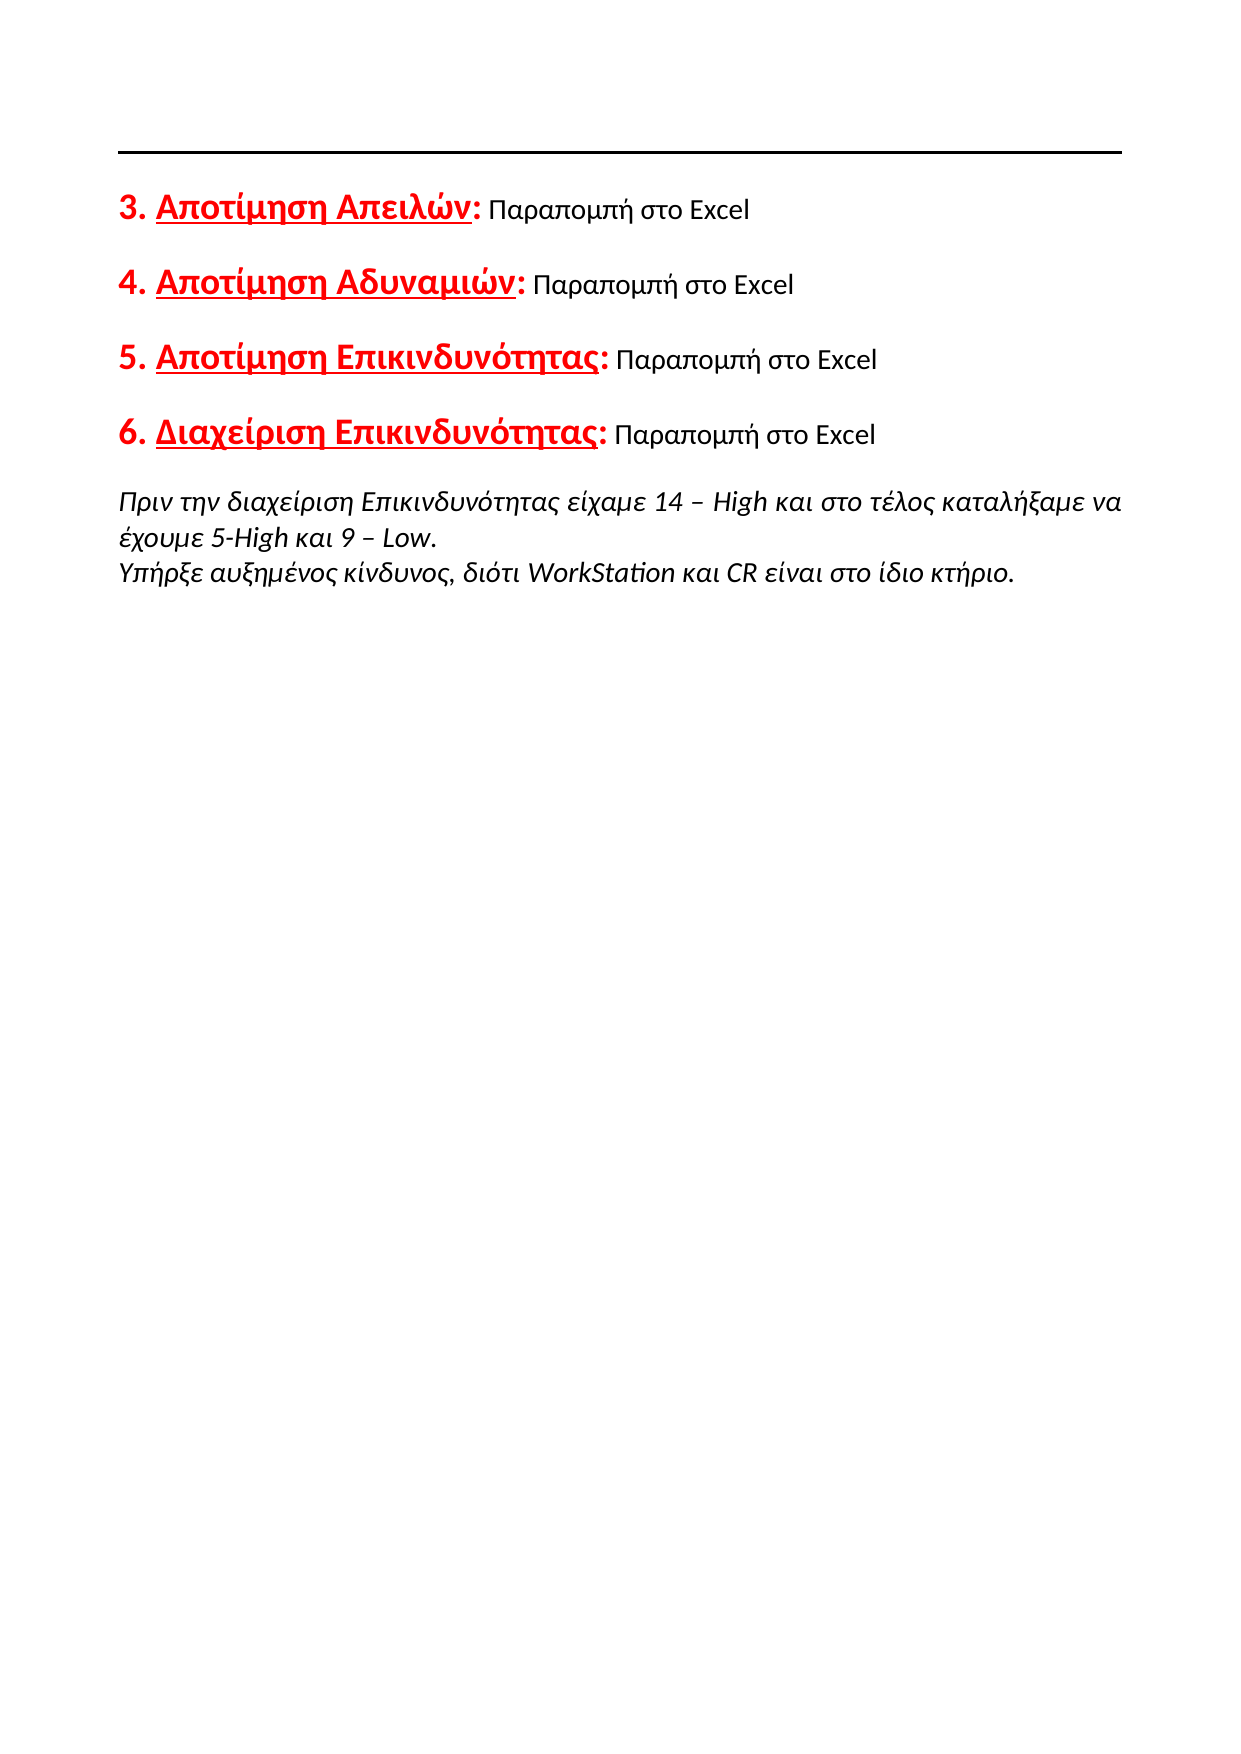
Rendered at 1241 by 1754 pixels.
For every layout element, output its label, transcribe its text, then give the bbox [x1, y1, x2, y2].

text 4. Αποτίμηση Αδυναμιών: Παραπομπή στο Excel [118, 258, 1122, 304]
text Πριν την διαχείριση Επικινδυνότητας είχαμε 14 – High και στο τέλος καταλήξαμε να έχουμε 5-High και 9 – Low. [118, 483, 1122, 554]
text Υπήρξε αυξημένος κίνδυνος, διότι WorkStation και CR είναι στο ίδιο κτήριο. [118, 554, 1122, 590]
text 6. Διαχείριση Επικινδυνότητας: Παραπομπή στο Excel [118, 408, 1122, 454]
text 3. Αποτίμηση Απειλών: Παραπομπή στο Excel [118, 183, 1122, 229]
text 5. Αποτίμηση Επικινδυνότητας: Παραπομπή στο Excel [118, 333, 1122, 379]
